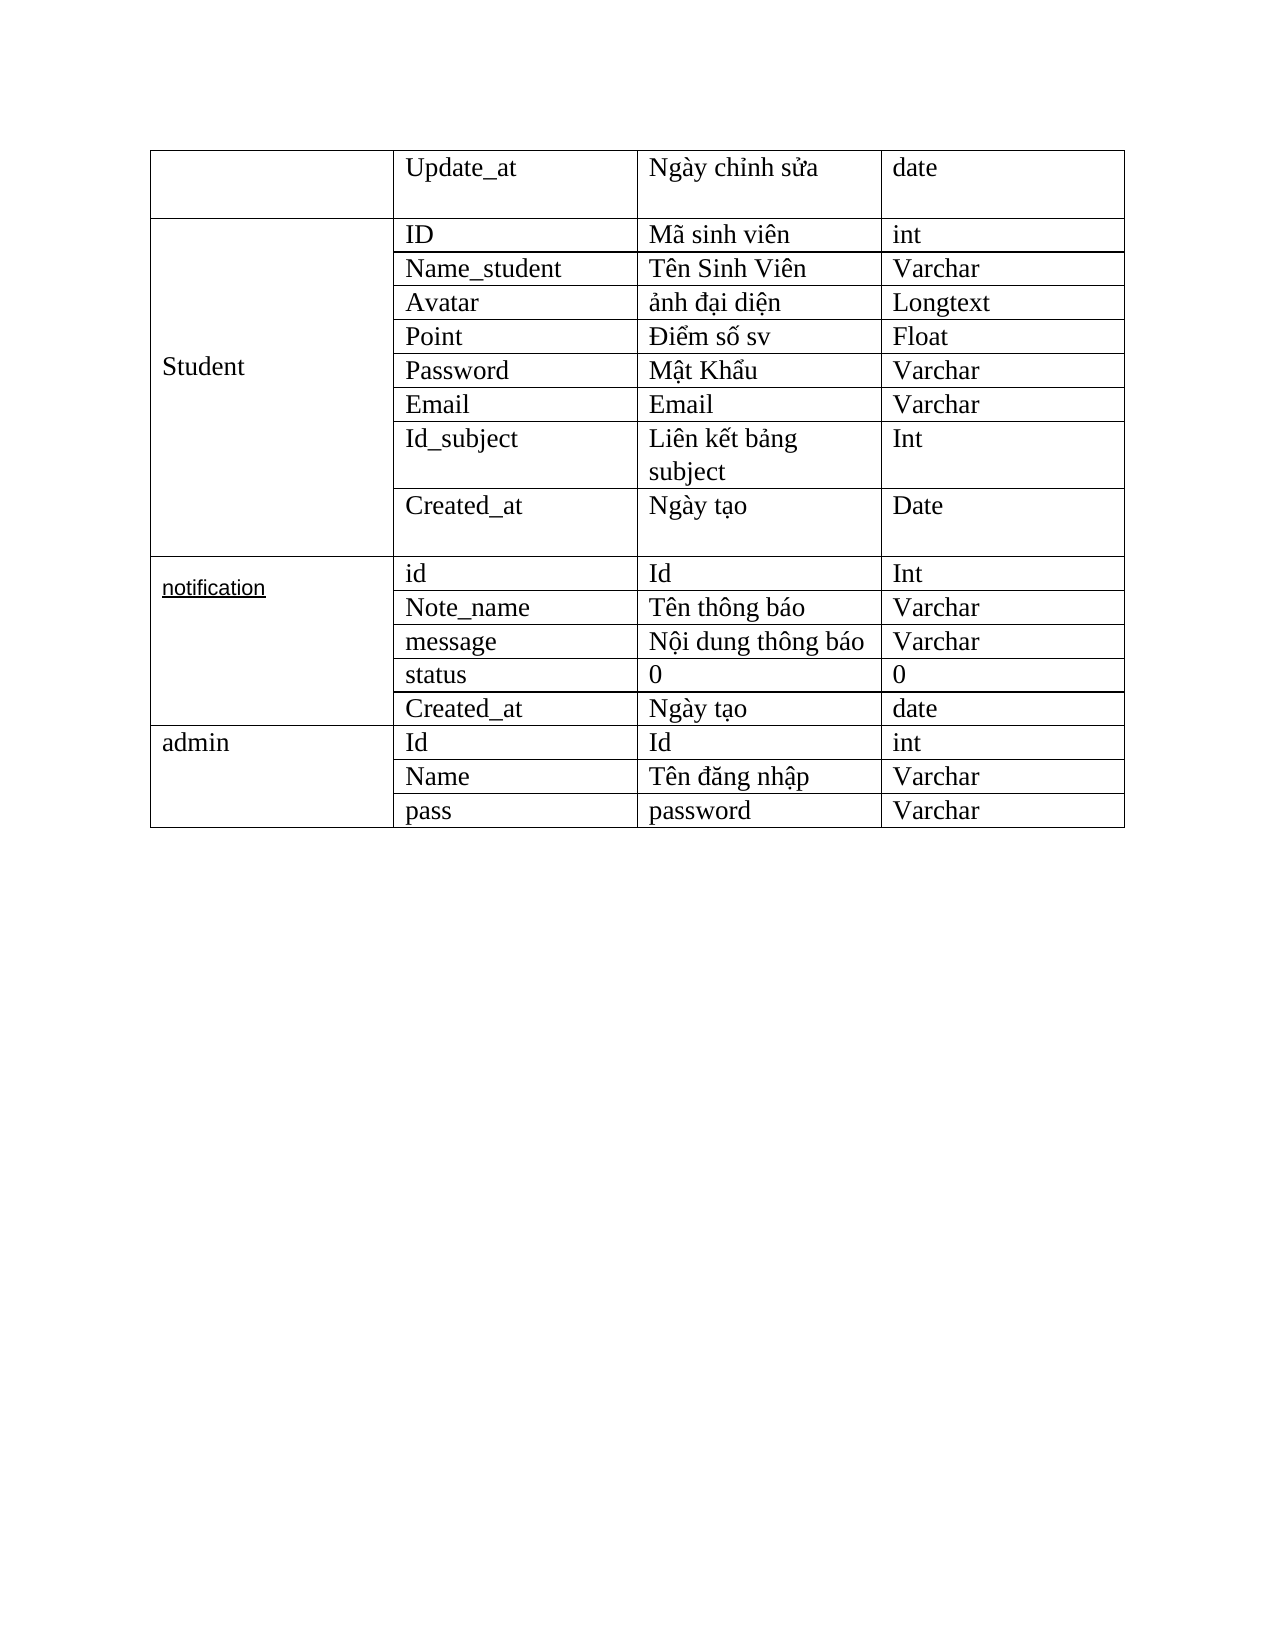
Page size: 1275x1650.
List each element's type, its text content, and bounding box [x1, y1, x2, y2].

table_cell Int [882, 557, 1124, 589]
table_cell ID [394, 219, 637, 251]
table_cell Varchar [882, 794, 1124, 827]
table_cell id [394, 557, 637, 589]
table_cell notification [151, 557, 393, 725]
table_cell date [882, 693, 1124, 725]
table_cell status [394, 659, 637, 691]
table_cell Mã sinh viên [638, 219, 881, 251]
table_cell Id [394, 726, 637, 759]
table_cell Varchar [882, 253, 1124, 285]
table_cell Point [394, 320, 637, 353]
table_cell Longtext [882, 286, 1124, 319]
table_cell Varchar [882, 625, 1124, 657]
table_cell Tên Sinh Viên [638, 253, 881, 285]
table_cell 0 [638, 659, 881, 691]
table_cell Email [638, 388, 881, 421]
table_cell Password [394, 354, 637, 387]
table_cell password [638, 794, 881, 827]
table_cell Ngày tạo [638, 693, 881, 725]
table_cell Student [151, 219, 393, 556]
table_cell Varchar [882, 591, 1124, 623]
table_cell Date [882, 489, 1124, 556]
table_cell 0 [882, 659, 1124, 691]
table_cell date [882, 151, 1124, 217]
table_cell Created_at [394, 489, 637, 556]
table_cell Name [394, 760, 637, 793]
table_cell Email [394, 388, 637, 421]
table_cell pass [394, 794, 637, 827]
table_cell Created_at [394, 693, 637, 725]
table_cell message [394, 625, 637, 657]
table_cell Nội dung thông báo [638, 625, 881, 657]
table_cell Int [882, 422, 1124, 488]
table_cell Liên kết bảng subject [638, 422, 881, 488]
table_cell admin [151, 726, 393, 827]
table_cell Name_student [394, 253, 637, 285]
table_cell int [882, 219, 1124, 251]
table_cell Note_name [394, 591, 637, 623]
table_cell Ngày chỉnh sửa [638, 151, 881, 217]
table_cell int [882, 726, 1124, 759]
table_cell Varchar [882, 354, 1124, 387]
table_cell Varchar [882, 388, 1124, 421]
table_cell Id_subject [394, 422, 637, 488]
table_cell ảnh đại diện [638, 286, 881, 319]
table_cell Varchar [882, 760, 1124, 793]
table_cell Tên đăng nhập [638, 760, 881, 793]
table_cell Id [638, 726, 881, 759]
table_cell Mật Khẩu [638, 354, 881, 387]
table_cell Update_at [394, 151, 637, 217]
table_cell Ngày tạo [638, 489, 881, 556]
table_cell Avatar [394, 286, 637, 319]
table_cell Float [882, 320, 1124, 353]
table_cell Id [638, 557, 881, 589]
table_cell Tên thông báo [638, 591, 881, 623]
table_cell Điểm số sv [638, 320, 881, 353]
